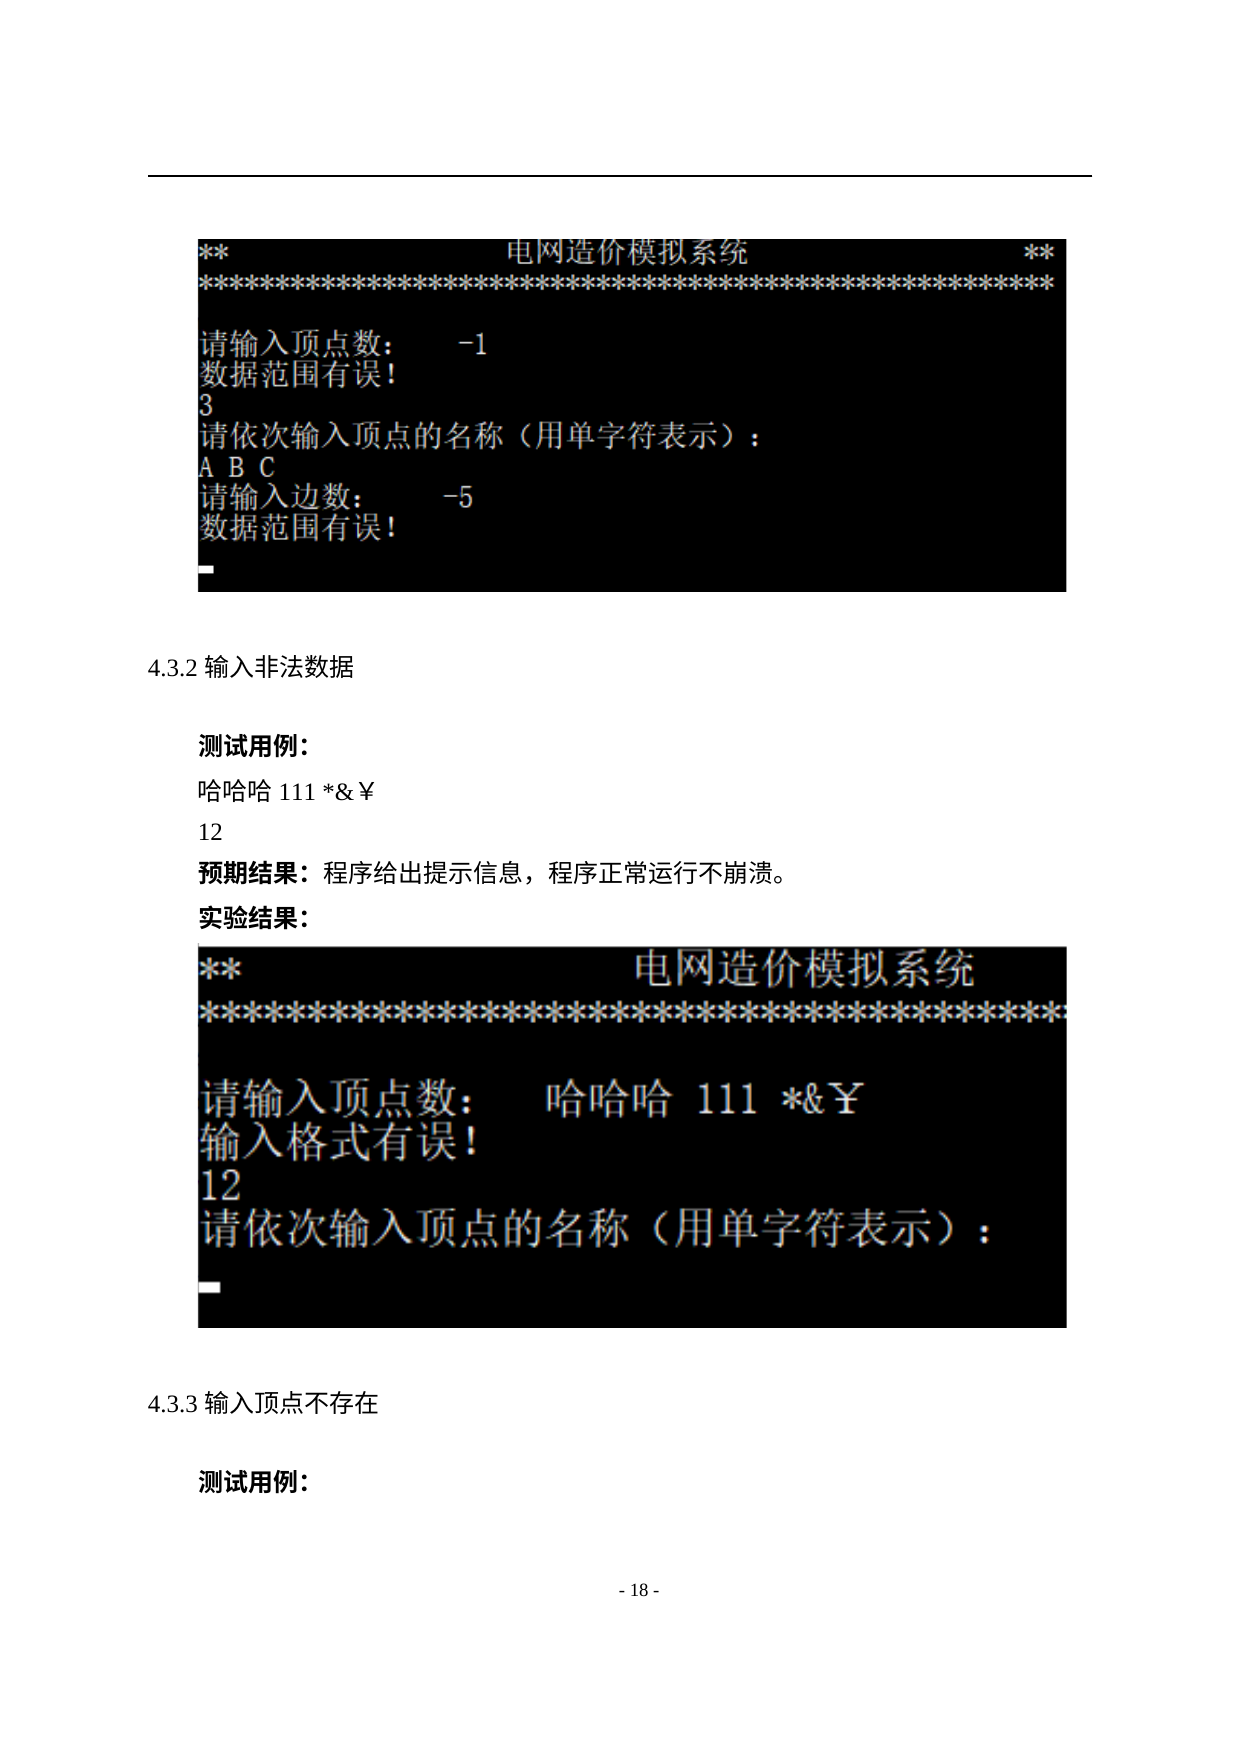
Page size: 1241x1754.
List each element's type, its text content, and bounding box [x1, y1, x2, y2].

text 12 [148, 817, 1092, 846]
subtitle 4.3.3 输入顶点不存在 [148, 1383, 1092, 1419]
picture [197, 239, 1067, 592]
text 测试用例： [148, 727, 1092, 763]
text 预期结果：程序给出提示信息，程序正常运行不崩溃。 [148, 853, 1092, 889]
text 实验结果： [148, 898, 1092, 935]
text 测试用例： [148, 1462, 1092, 1499]
subtitle 4.3.2 输入非法数据 [148, 647, 1092, 683]
text 哈哈哈 111 *&￥ [148, 772, 1092, 808]
picture [197, 943, 1067, 1328]
